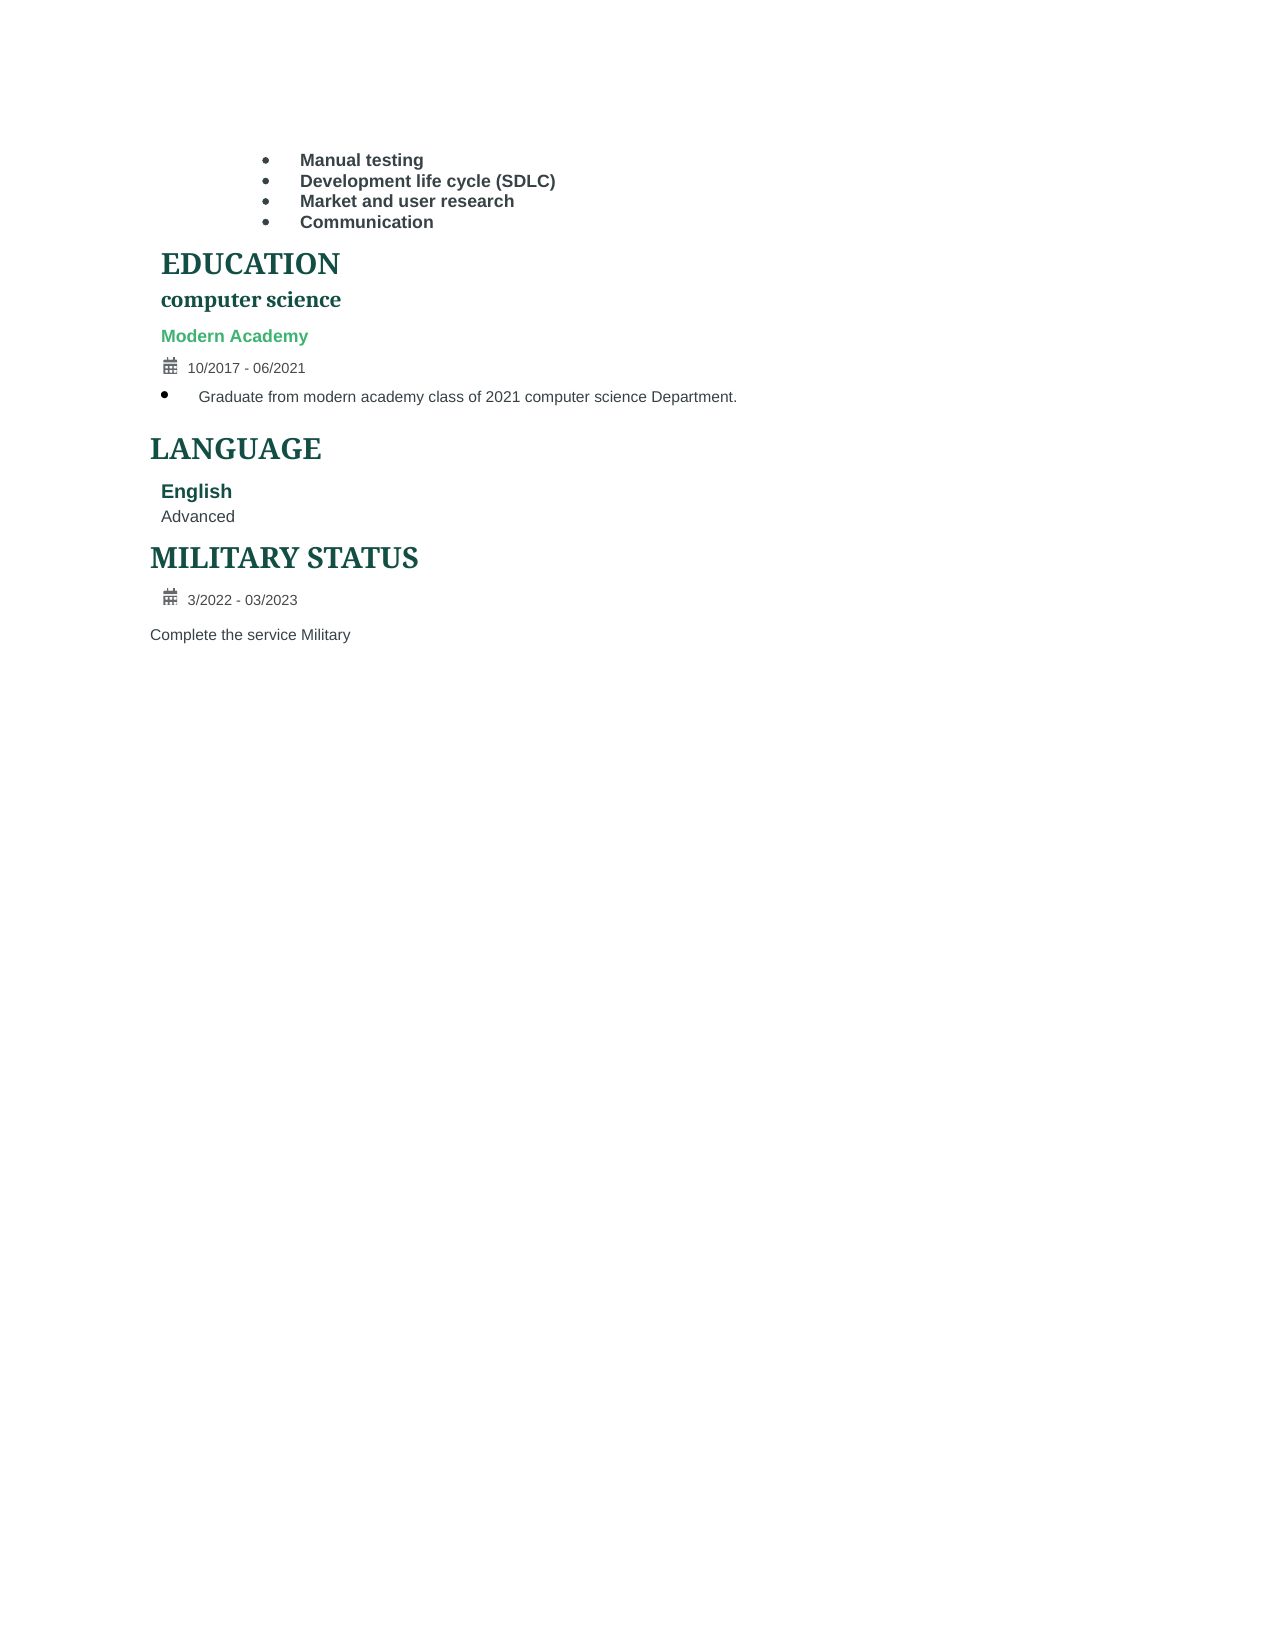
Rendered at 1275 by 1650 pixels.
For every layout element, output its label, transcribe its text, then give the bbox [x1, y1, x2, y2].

text 10/2017 - 06/2021 [163, 354, 1125, 383]
list Development life cycle (SDLC) [262, 171, 1125, 191]
picture [163, 588, 178, 605]
text 3/2022 - 03/2023 [163, 586, 1125, 614]
list Communication [262, 212, 1125, 232]
subtitle Complete the service Military [150, 626, 1125, 644]
text Advanced [161, 507, 1125, 526]
subtitle EDUCATION [161, 243, 1125, 283]
list Graduate from modern academy class of 2021 computer science Department. [161, 388, 1125, 407]
picture [163, 357, 178, 374]
list Market and user research [262, 191, 1125, 212]
text Modern Academy [161, 326, 1125, 346]
subtitle computer science [161, 287, 1125, 314]
text LANGUAGE [150, 428, 1125, 468]
list Manual testing [262, 150, 1125, 171]
text English [161, 480, 1125, 503]
subtitle MILITARY STATUS [150, 537, 1125, 577]
